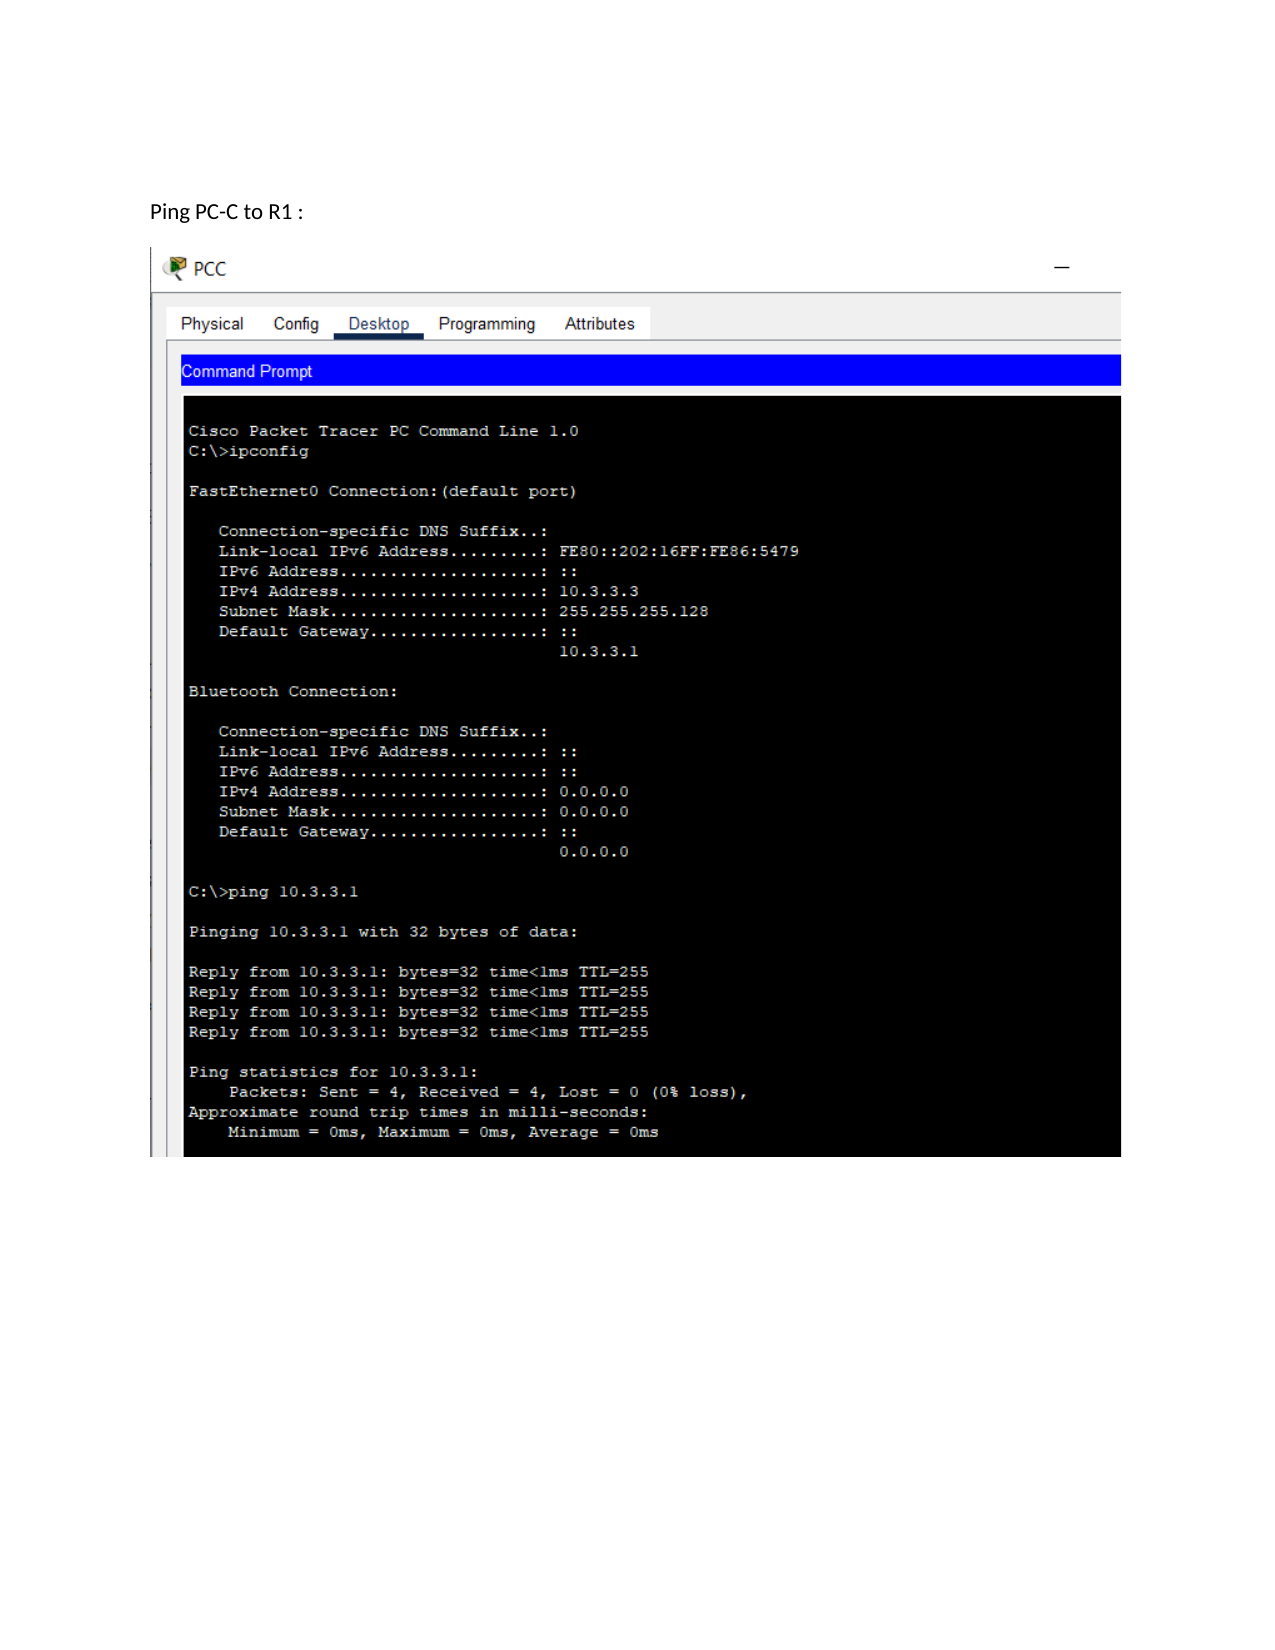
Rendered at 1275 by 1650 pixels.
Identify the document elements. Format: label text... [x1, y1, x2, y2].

picture [150, 247, 1122, 1157]
text Ping PC-C to R1 : [150, 197, 1125, 225]
